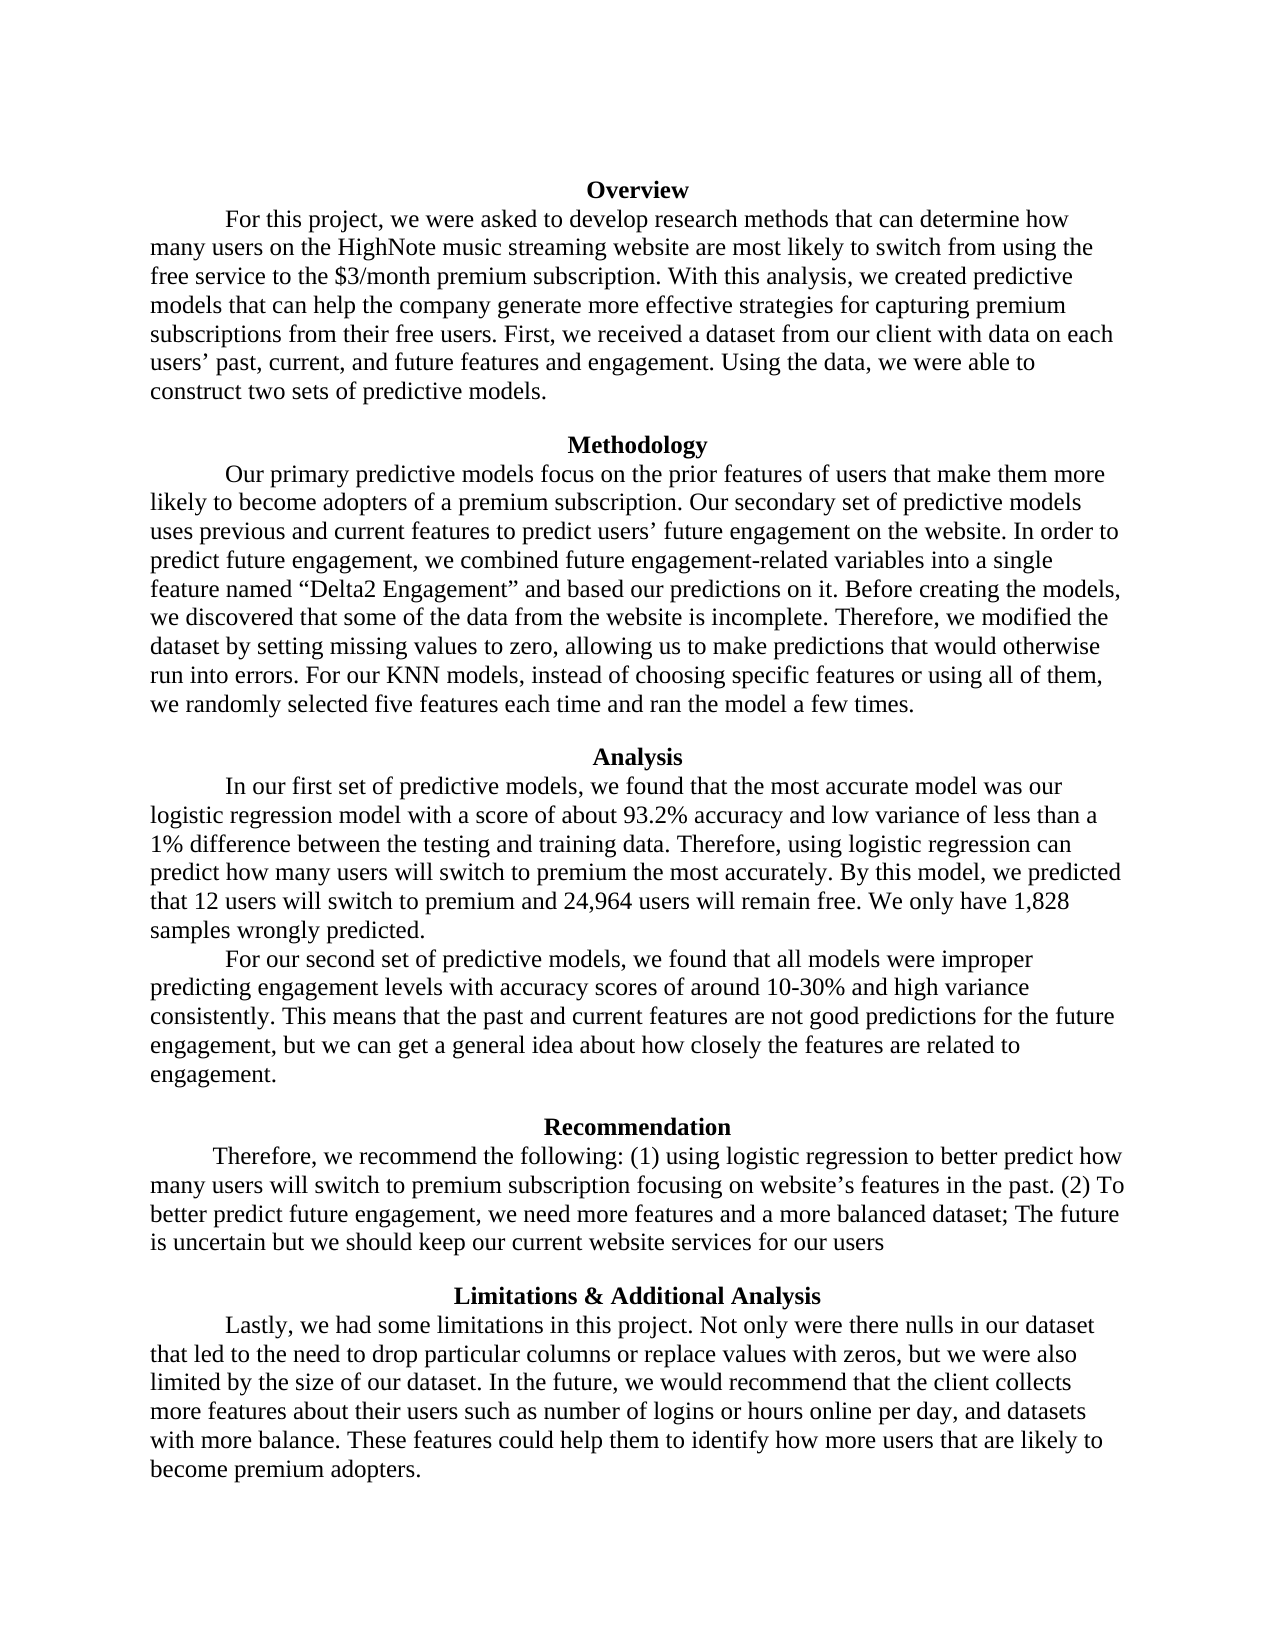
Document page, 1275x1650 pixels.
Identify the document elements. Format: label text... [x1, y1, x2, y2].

text For our second set of predictive models, we found that all models were improper predicting engagement levels with accuracy scores of around 10-30% and high variance consistently. This means that the past and current features are not good predictions for the future engagement, but we can get a general idea about how closely the features are related to engagement. [150, 944, 1125, 1087]
text Analysis [150, 742, 1125, 771]
text For this project, we were asked to develop research methods that can determine how many users on the HighNote music streaming website are most likely to switch from using the free service to the $3/month premium subscription. With this analysis, we created predictive models that can help the company generate more effective strategies for capturing premium subscriptions from their free users. First, we received a dataset from our client with data on each users’ past, current, and future features and engagement. Using the data, we were able to construct two sets of predictive models. [150, 204, 1125, 405]
text Limitations & Additional Analysis [150, 1281, 1125, 1310]
text Our primary predictive models focus on the prior features of users that make them more likely to become adopters of a premium subscription. Our secondary set of predictive models uses previous and current features to predict users’ future engagement on the website. In order to predict future engagement, we combined future engagement-related variables into a single feature named “Delta2 Engagement” and based our predictions on it. Before creating the models, we discovered that some of the data from the website is incomplete. Therefore, we modified the dataset by setting missing values to zero, allowing us to make predictions that would otherwise run into errors. For our KNN models, instead of choosing specific features or using all of them, we randomly selected five features each time and ran the model a few times. [150, 459, 1125, 717]
text Overview [150, 175, 1125, 204]
text Recommendation [150, 1112, 1125, 1141]
text Methodology [150, 430, 1125, 459]
text Lastly, we had some limitations in this project. Not only were there nulls in our dataset that led to the need to drop particular columns or replace values with zeros, but we were also limited by the size of our dataset. In the future, we would recommend that the client collects more features about their users such as number of logins or hours online per day, and datasets with more balance. These features could help them to identify how more users that are likely to become premium adopters. [150, 1310, 1125, 1482]
text In our first set of predictive models, we found that the most accurate model was our logistic regression model with a score of about 93.2% accuracy and low variance of less than a 1% difference between the testing and training data. Therefore, using logistic regression can predict how many users will switch to premium the most accurately. By this model, we predicted that 12 users will switch to premium and 24,964 users will remain free. We only have 1,828 samples wrongly predicted. [150, 771, 1125, 944]
text Therefore, we recommend the following: (1) using logistic regression to better predict how many users will switch to premium subscription focusing on website’s features in the past. (2) To better predict future engagement, we need more features and a more balanced dataset; The future is uncertain but we should keep our current website services for our users [150, 1141, 1125, 1256]
